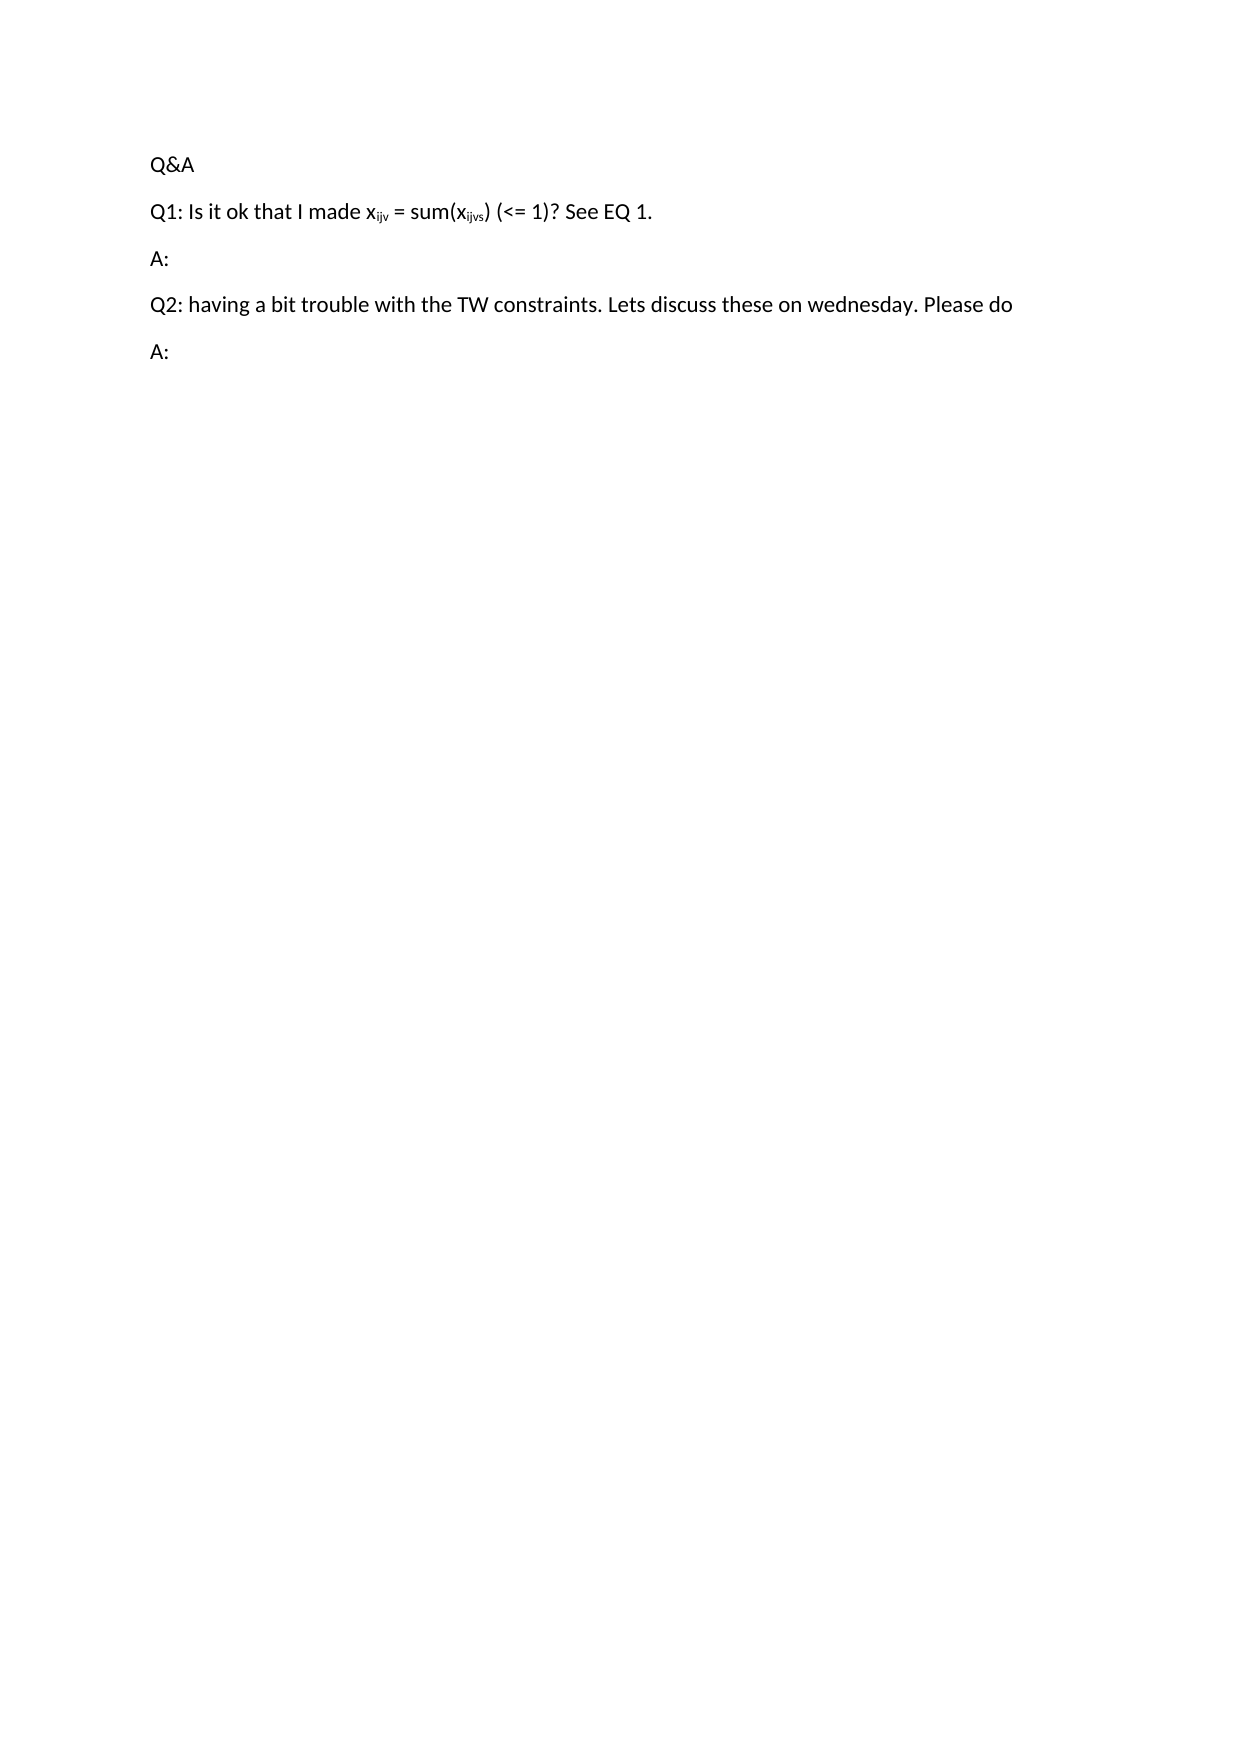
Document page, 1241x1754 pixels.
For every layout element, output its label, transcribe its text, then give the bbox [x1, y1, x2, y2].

text Q&A [150, 150, 1090, 178]
text Q1: Is it ok that I made xijv = sum(xijvs) (<= 1)? See EQ 1. [150, 197, 1090, 225]
text A: [150, 244, 1090, 272]
text Q2: having a bit trouble with the TW constraints. Lets discuss these on wednesday. Please do [150, 291, 1090, 319]
text A: [150, 337, 1090, 366]
